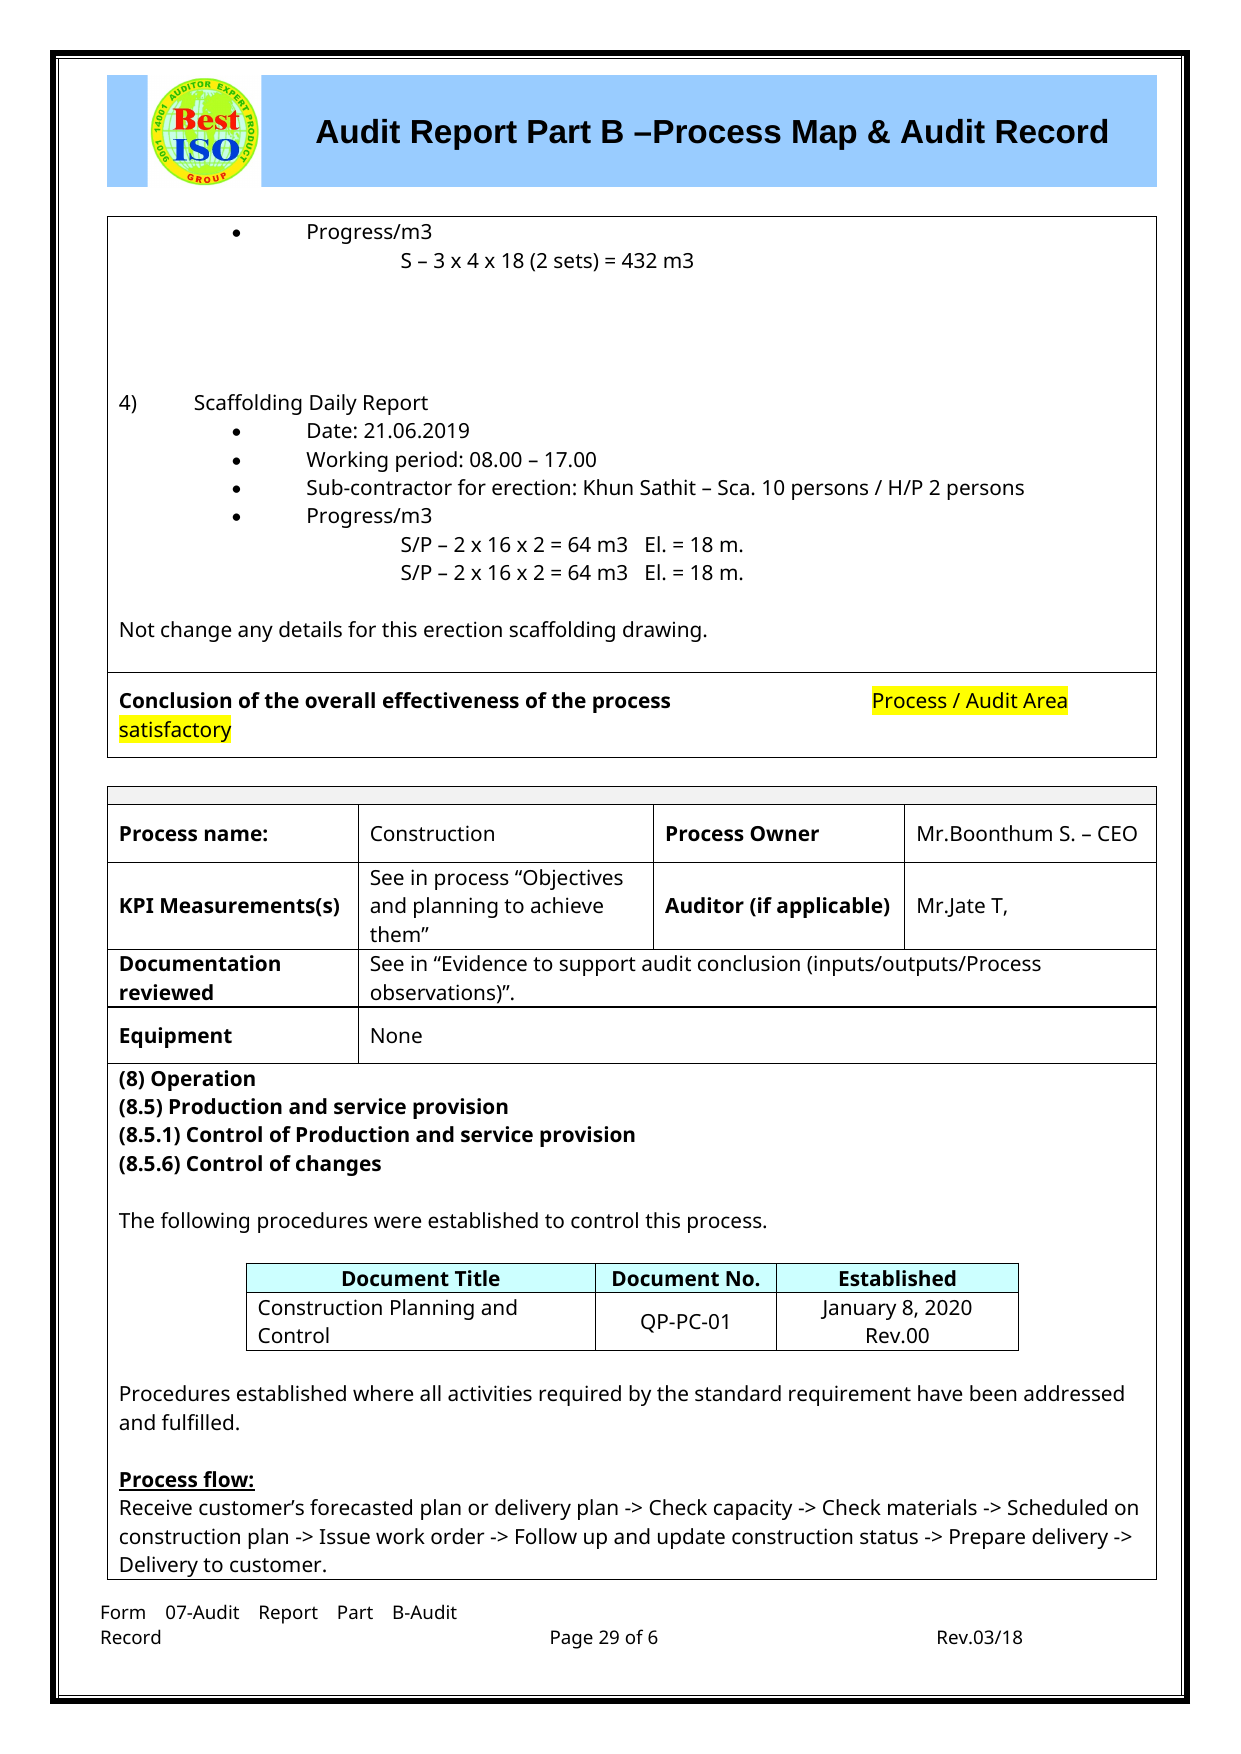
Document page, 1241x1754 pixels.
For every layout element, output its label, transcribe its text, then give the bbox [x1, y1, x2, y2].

table_cell Construction [359, 805, 653, 862]
table_cell Auditor (if applicable) [654, 863, 904, 948]
table_cell Equipment [108, 1008, 358, 1063]
table_header [108, 787, 1156, 804]
table_cell See in process “Objectives and planning to achieve them” [359, 863, 653, 948]
table_cell KPI Measurements(s) [108, 863, 358, 948]
table_cell Mr.Boonthum S. – CEO [905, 805, 1156, 862]
table_cell See in “Evidence to support audit conclusion (inputs/outputs/Process observations)”. [359, 950, 1156, 1006]
table_cell Documentation reviewed [108, 950, 358, 1006]
picture [147, 75, 262, 188]
table_cell None [359, 1008, 1156, 1063]
table_cell Process name: [108, 805, 358, 862]
table_cell Conclusion of the overall effectiveness of the process [108, 673, 1156, 757]
table_cell Process Owner [654, 805, 904, 862]
table_cell Mr.Jate T, [905, 863, 1156, 948]
